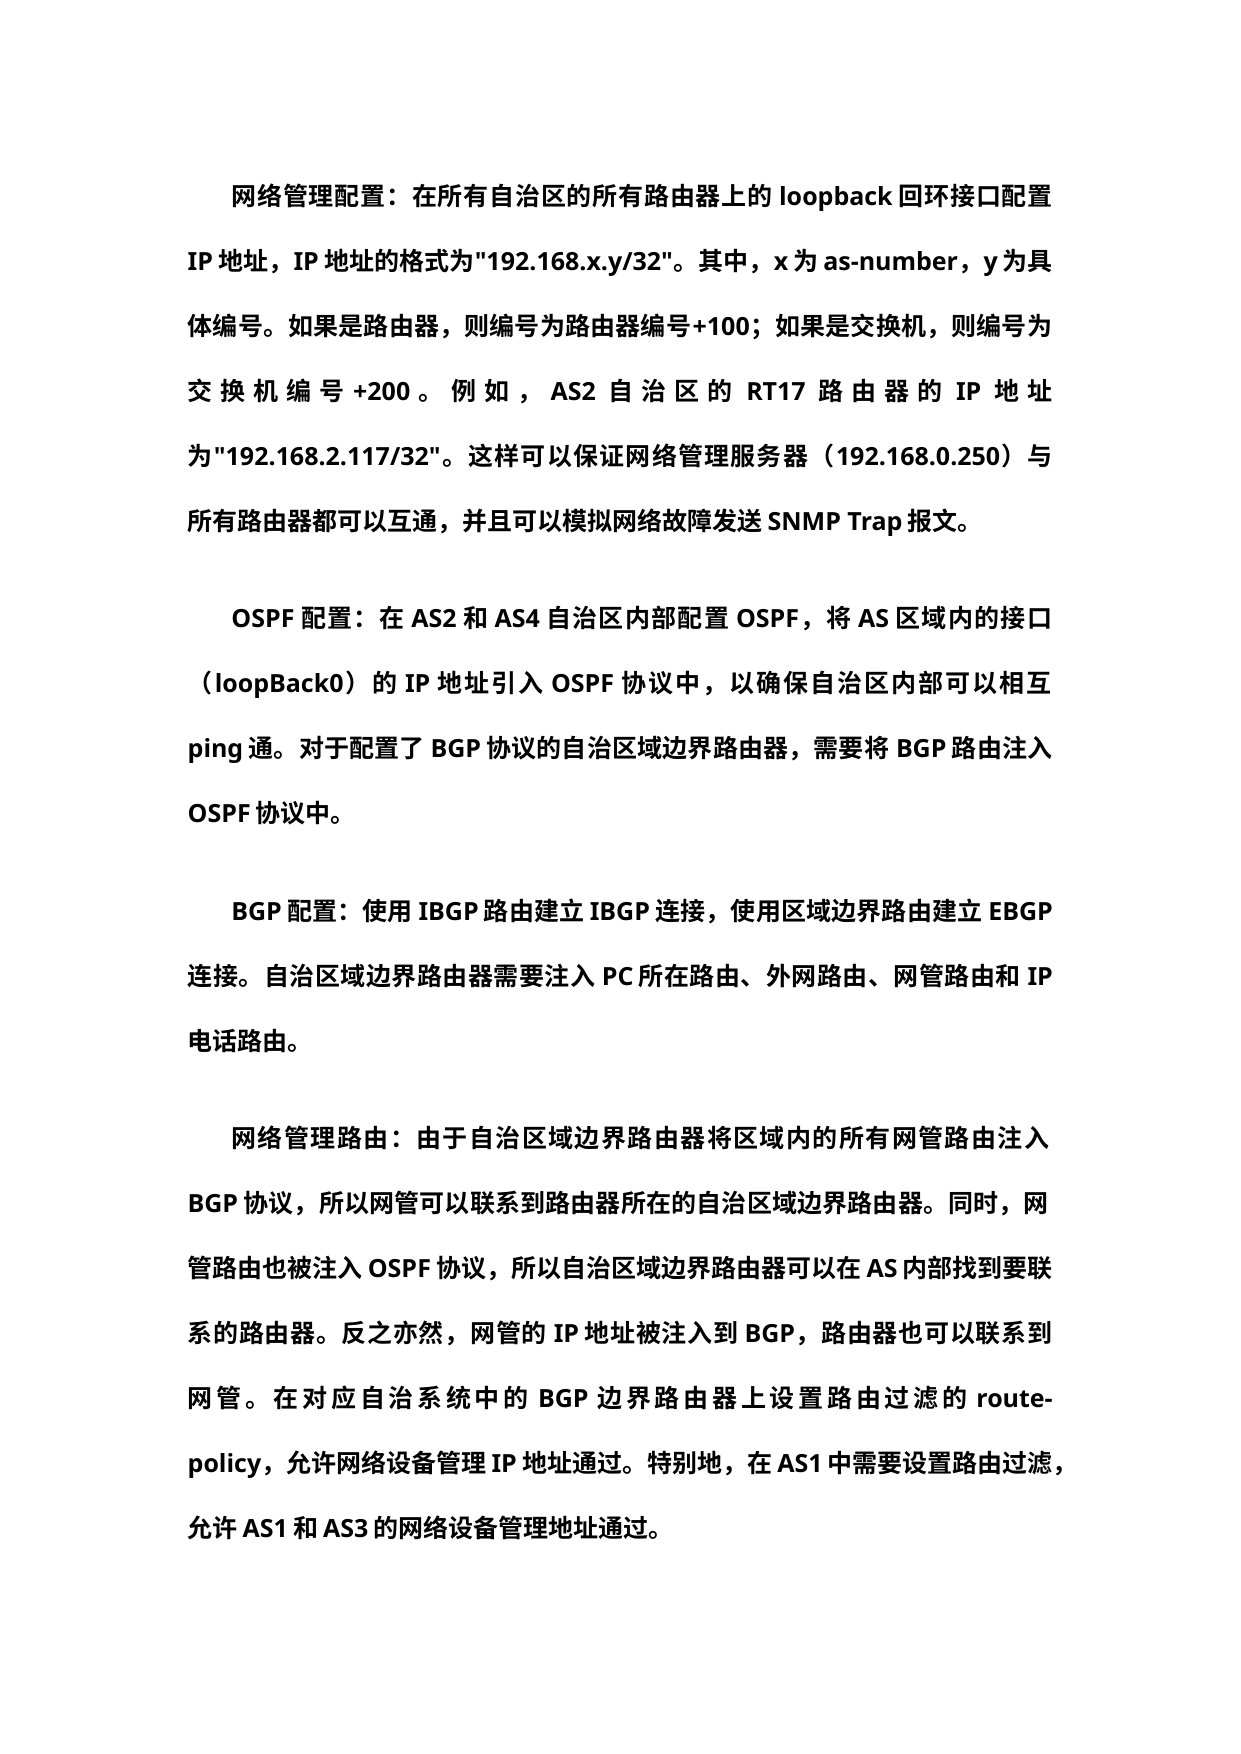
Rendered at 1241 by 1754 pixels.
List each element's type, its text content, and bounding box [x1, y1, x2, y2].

list BGP配置：使用IBGP路由建立IBGP连接，使用区域边界路由建立EBGP连接。自治区域边界路由器需要注入PC所在路由、外网路由、网管路由和IP电话路由。 [187, 877, 1053, 1072]
list 网络管理配置：在所有自治区的所有路由器上的loopback回环接口配置IP地址，IP地址的格式为"192.168.x.y/32"。其中，x为as-number，y为具体编号。如果是路由器，则编号为路由器编号+100；如果是交换机，则编号为交换机编号+200。例如，AS2自治区的RT17路由器的IP地址为"192.168.2.117/32"。这样可以保证网络管理服务器（192.168.0.250）与所有路由器都可以互通，并且可以模拟网络故障发送SNMP Trap报文。 [187, 162, 1053, 552]
list 网络管理路由：由于自治区域边界路由器将区域内的所有网管路由注入BGP协议，所以网管可以联系到路由器所在的自治区域边界路由器。同时，网管路由也被注入OSPF协议，所以自治区域边界路由器可以在AS内部找到要联系的路由器。反之亦然，网管的IP地址被注入到BGP，路由器也可以联系到网管。在对应自治系统中的BGP边界路由器上设置路由过滤的route-policy，允许网络设备管理IP地址通过。特别地，在AS1中需要设置路由过滤，允许AS1和AS3的网络设备管理地址通过。 [187, 1104, 1053, 1559]
list OSPF配置：在AS2和AS4自治区内部配置OSPF，将AS区域内的接口（loopBack0）的IP地址引入OSPF协议中，以确保自治区内部可以相互ping通。对于配置了BGP协议的自治区域边界路由器，需要将BGP路由注入OSPF协议中。 [187, 584, 1053, 844]
